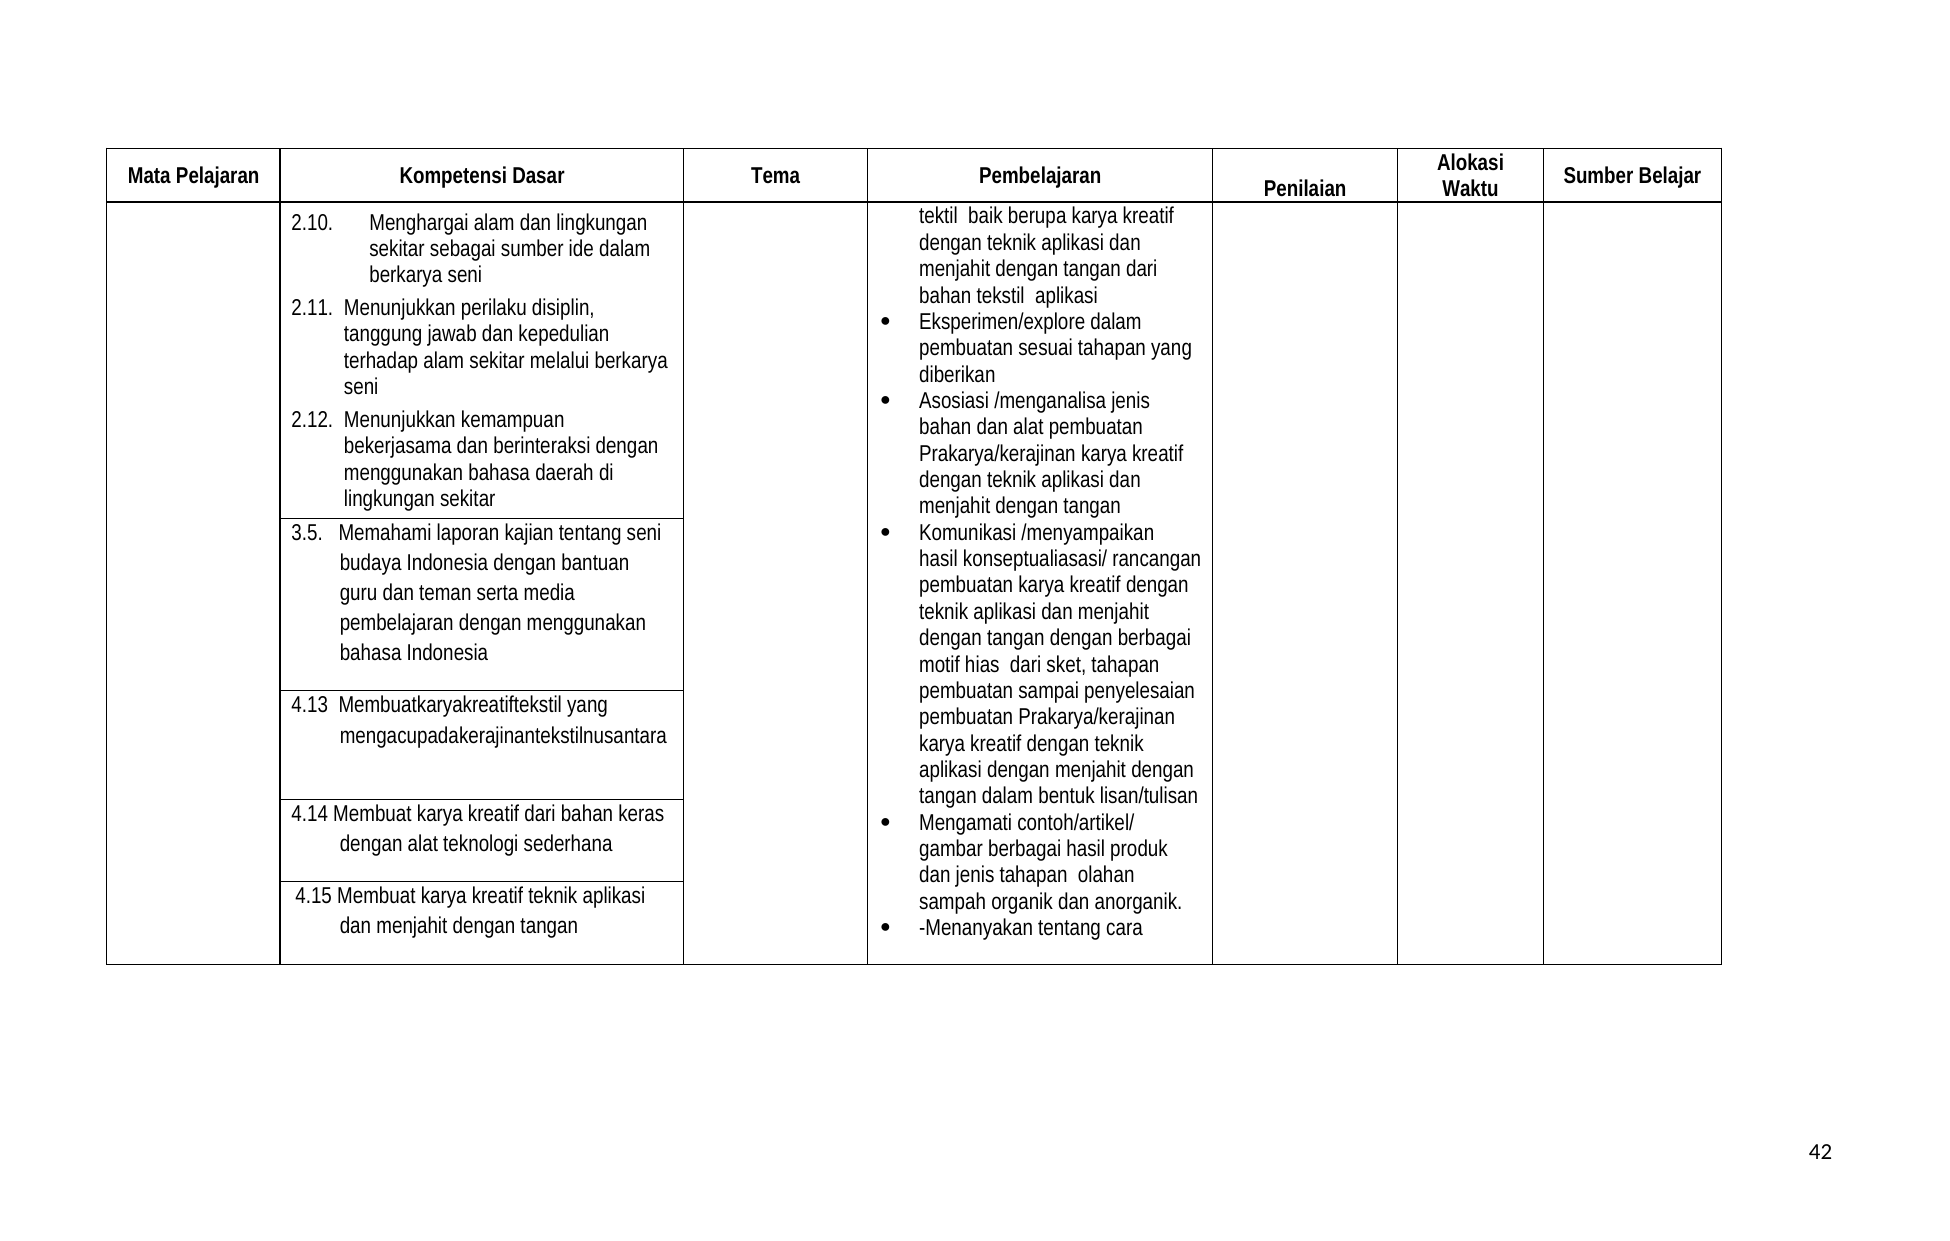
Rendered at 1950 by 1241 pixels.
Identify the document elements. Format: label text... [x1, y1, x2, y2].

table_header Mata Pelajaran [107, 149, 279, 201]
table_cell 3.5. Memahami laporan kajian tentang seni budaya Indonesia dengan bantuan guru dan teman serta media pembelajaran dengan menggunakan bahasa Indonesia [281, 519, 683, 690]
table_header Sumber Belajar [1544, 149, 1721, 201]
table_header Penilaian [1213, 149, 1397, 201]
table_header Kompetensi Dasar [281, 149, 683, 201]
table_cell 4.15 Membuat karya kreatif teknik aplikasi dan menjahit dengan tangan [281, 882, 683, 963]
table_header Tema [684, 149, 867, 201]
table_cell 4.14 Membuat karya kreatif dari bahan keras dengan alat teknologi sederhana [281, 800, 683, 881]
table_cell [281, 203, 683, 517]
table_header Alokasi Waktu [1398, 149, 1543, 201]
table_cell 4.13 Membuatkaryakreatiftekstil yang mengacupadakerajinantekstilnusantara [281, 691, 683, 799]
table_header Pembelajaran [868, 149, 1212, 201]
